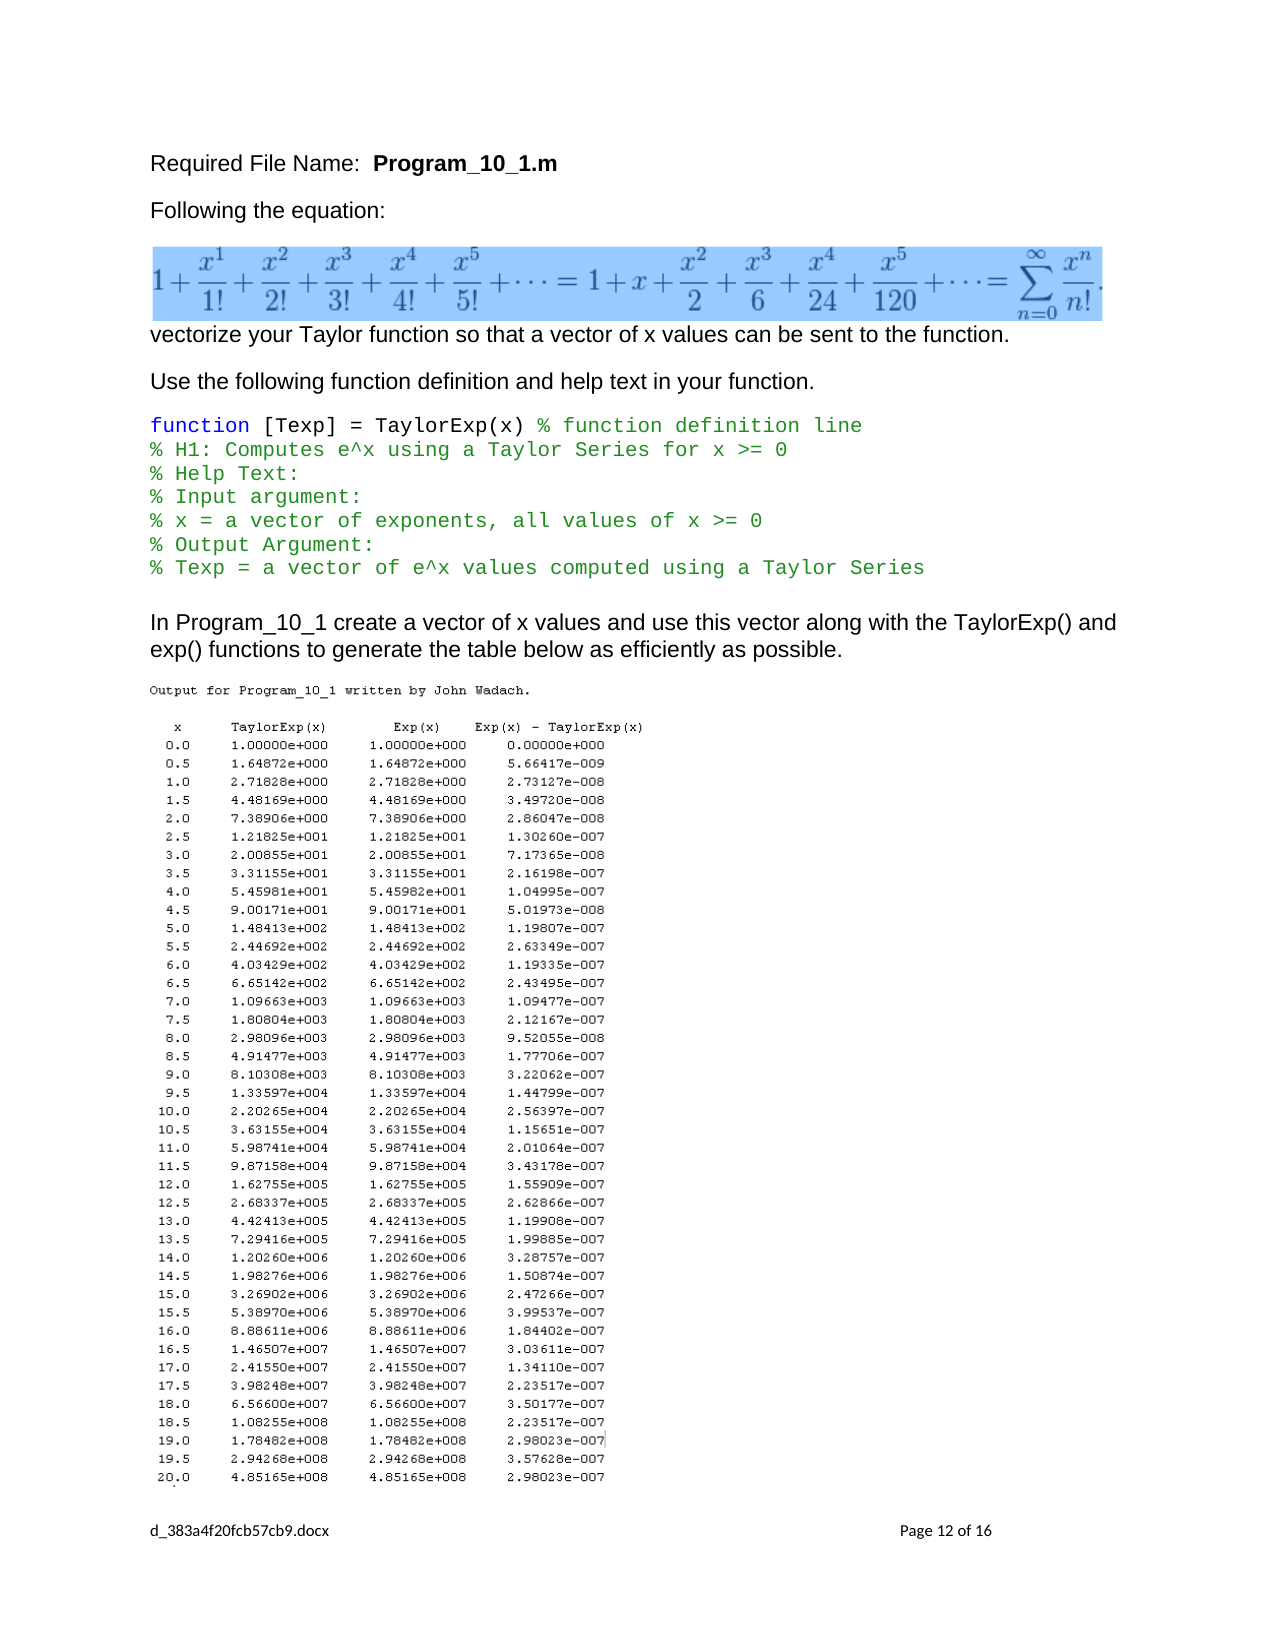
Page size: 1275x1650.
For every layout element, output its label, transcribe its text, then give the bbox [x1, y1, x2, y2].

text % Output Argument: [150, 533, 1125, 557]
picture [150, 682, 669, 1487]
text % Input argument: [150, 486, 1125, 510]
text % x = a vector of exponents, all values of x >= 0 [150, 510, 1125, 533]
text % Texp = a vector of e^x values computed using a Taylor Series [150, 557, 1125, 581]
text In Program_10_1 create a vector of x values and use this vector along with the TaylorExp() and exp() functions to generate the table below as efficiently as possible. [150, 609, 1125, 662]
text % Help Text: [150, 463, 1125, 486]
text Following the equation: [150, 197, 1125, 223]
text % H1: Computes e^x using a Taylor Series for x >= 0 [150, 439, 1125, 463]
picture [150, 244, 1103, 321]
text Use the following function definition and help text in your function. [150, 368, 1125, 394]
text Required File Name: Program_10_1.m [150, 150, 1125, 176]
text function [Texp] = TaylorExp(x) % function definition line [150, 415, 1125, 439]
